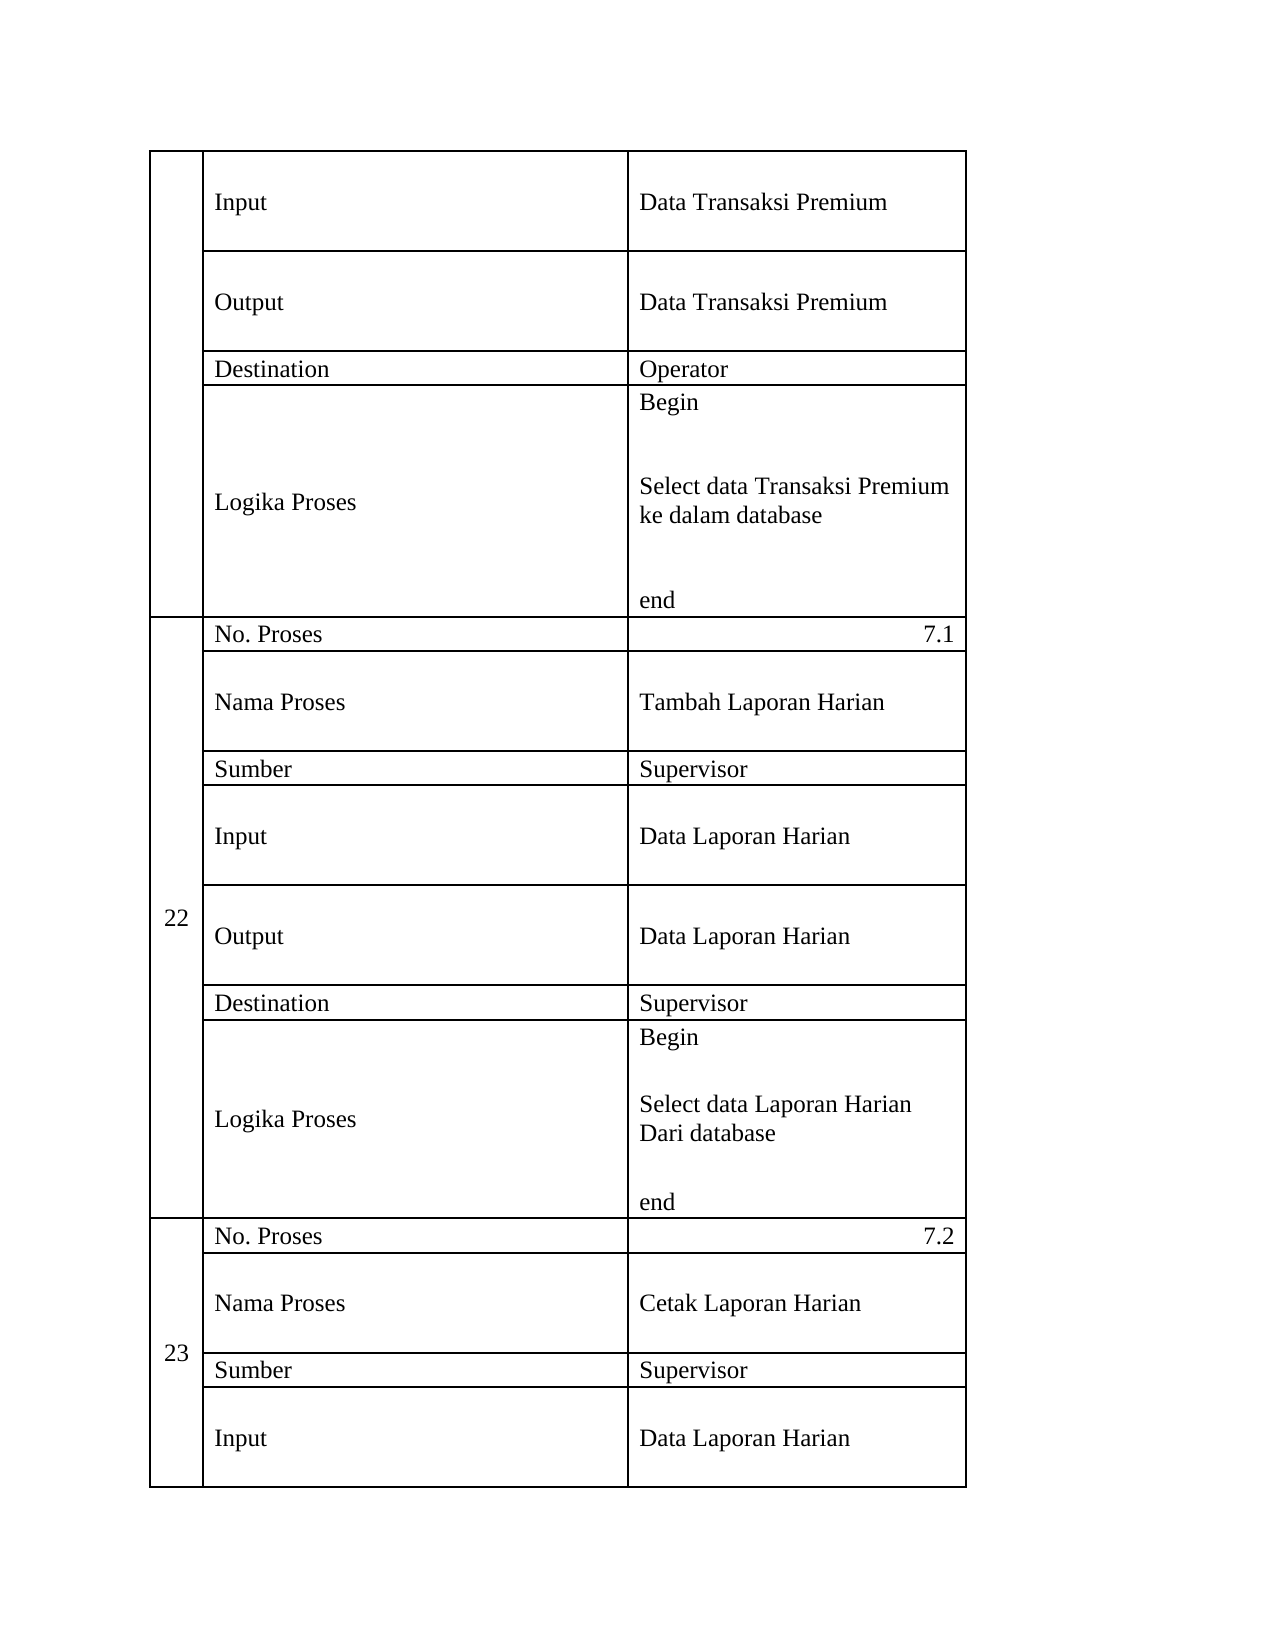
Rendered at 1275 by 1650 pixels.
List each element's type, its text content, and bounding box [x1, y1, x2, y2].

table_cell 22 [151, 618, 202, 1217]
table_cell Supervisor [629, 1354, 965, 1386]
table_cell Tambah Laporan Harian [629, 652, 965, 750]
table_cell Sumber [204, 752, 627, 784]
table_cell Data Transaksi Premium [629, 252, 965, 350]
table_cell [629, 1052, 965, 1183]
table_cell No. Proses [204, 618, 627, 650]
table_cell Data Transaksi Premium [629, 152, 965, 250]
table_cell Begin [629, 1021, 965, 1052]
table_cell Destination [204, 986, 627, 1019]
table_cell 23 [151, 1219, 202, 1486]
table_cell Sumber [204, 1354, 627, 1386]
table_cell end [629, 1183, 965, 1217]
table_cell Logika Proses [204, 386, 627, 616]
table_cell Data Laporan Harian [629, 1388, 965, 1486]
table_cell Data Laporan Harian [629, 886, 965, 984]
table_cell Nama Proses [204, 652, 627, 750]
table_cell Input [204, 786, 627, 884]
table_cell Output [204, 252, 627, 350]
table_cell 7.1 [629, 618, 965, 650]
table_cell end [629, 581, 965, 616]
table_cell 7.2 [629, 1219, 965, 1252]
table_cell Supervisor [629, 986, 965, 1019]
table_cell Destination [204, 352, 627, 384]
table_cell Cetak Laporan Harian [629, 1254, 965, 1352]
table_cell Select data Transaksi Premium ke dalam database [629, 417, 965, 581]
table_cell Input [204, 1388, 627, 1486]
table_cell Supervisor [629, 752, 965, 784]
table_cell Input [204, 152, 627, 250]
table_cell Operator [629, 352, 965, 384]
table_cell Output [204, 886, 627, 984]
table_cell No. Proses [204, 1219, 627, 1252]
table_cell Data Laporan Harian [629, 786, 965, 884]
table_cell Logika Proses [204, 1021, 627, 1217]
table_cell Nama Proses [204, 1254, 627, 1352]
table_cell Begin [629, 386, 965, 417]
